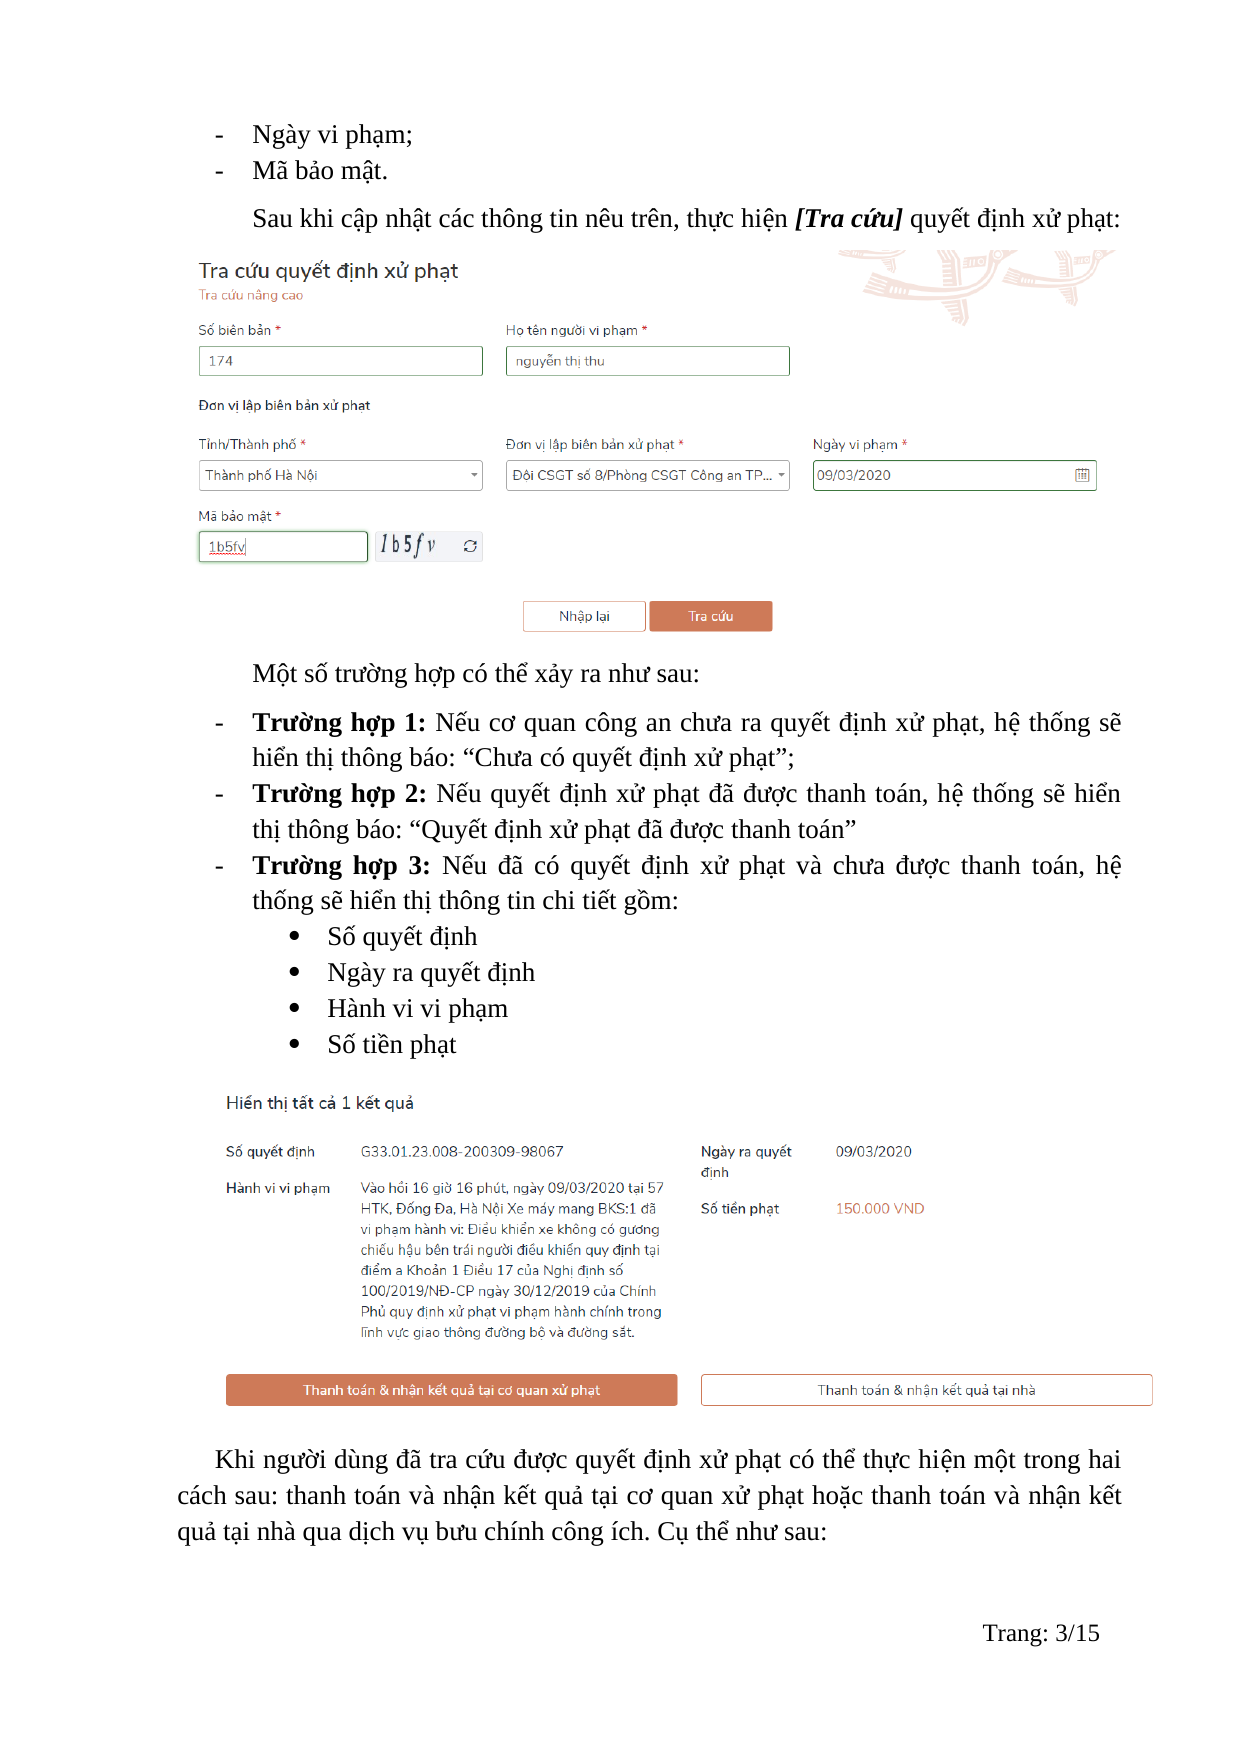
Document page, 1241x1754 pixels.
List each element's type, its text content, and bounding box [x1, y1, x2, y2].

list Số tiền phạt [289, 1028, 1122, 1059]
list Số quyết định [289, 920, 1122, 951]
list Ngày ra quyết định [289, 956, 1122, 987]
list Nếu cơ quan công an chưa ra quyết định xử phạt, hệ thống sẽ hiển thị thông báo: “Chưa có quyết định xử phạt” [214, 706, 1122, 773]
picture [214, 1076, 1160, 1427]
picture [177, 250, 1123, 641]
list Nếu quyết định xử phạt đã được thanh toán, hệ thống sẽ hiển thị thông báo: “Quyết định xử phạt đã được thanh toán” [214, 777, 1122, 844]
list Hành vi vi phạm [289, 992, 1122, 1023]
list Ngày vi phạm [214, 118, 1122, 150]
list Mã bảo mật [214, 154, 1122, 185]
list Nếu đã có quyết định xử phạt và chưa được thanh toán, hệ thống sẽ hiển thị thông tin chi tiết gồm: [214, 849, 1122, 916]
